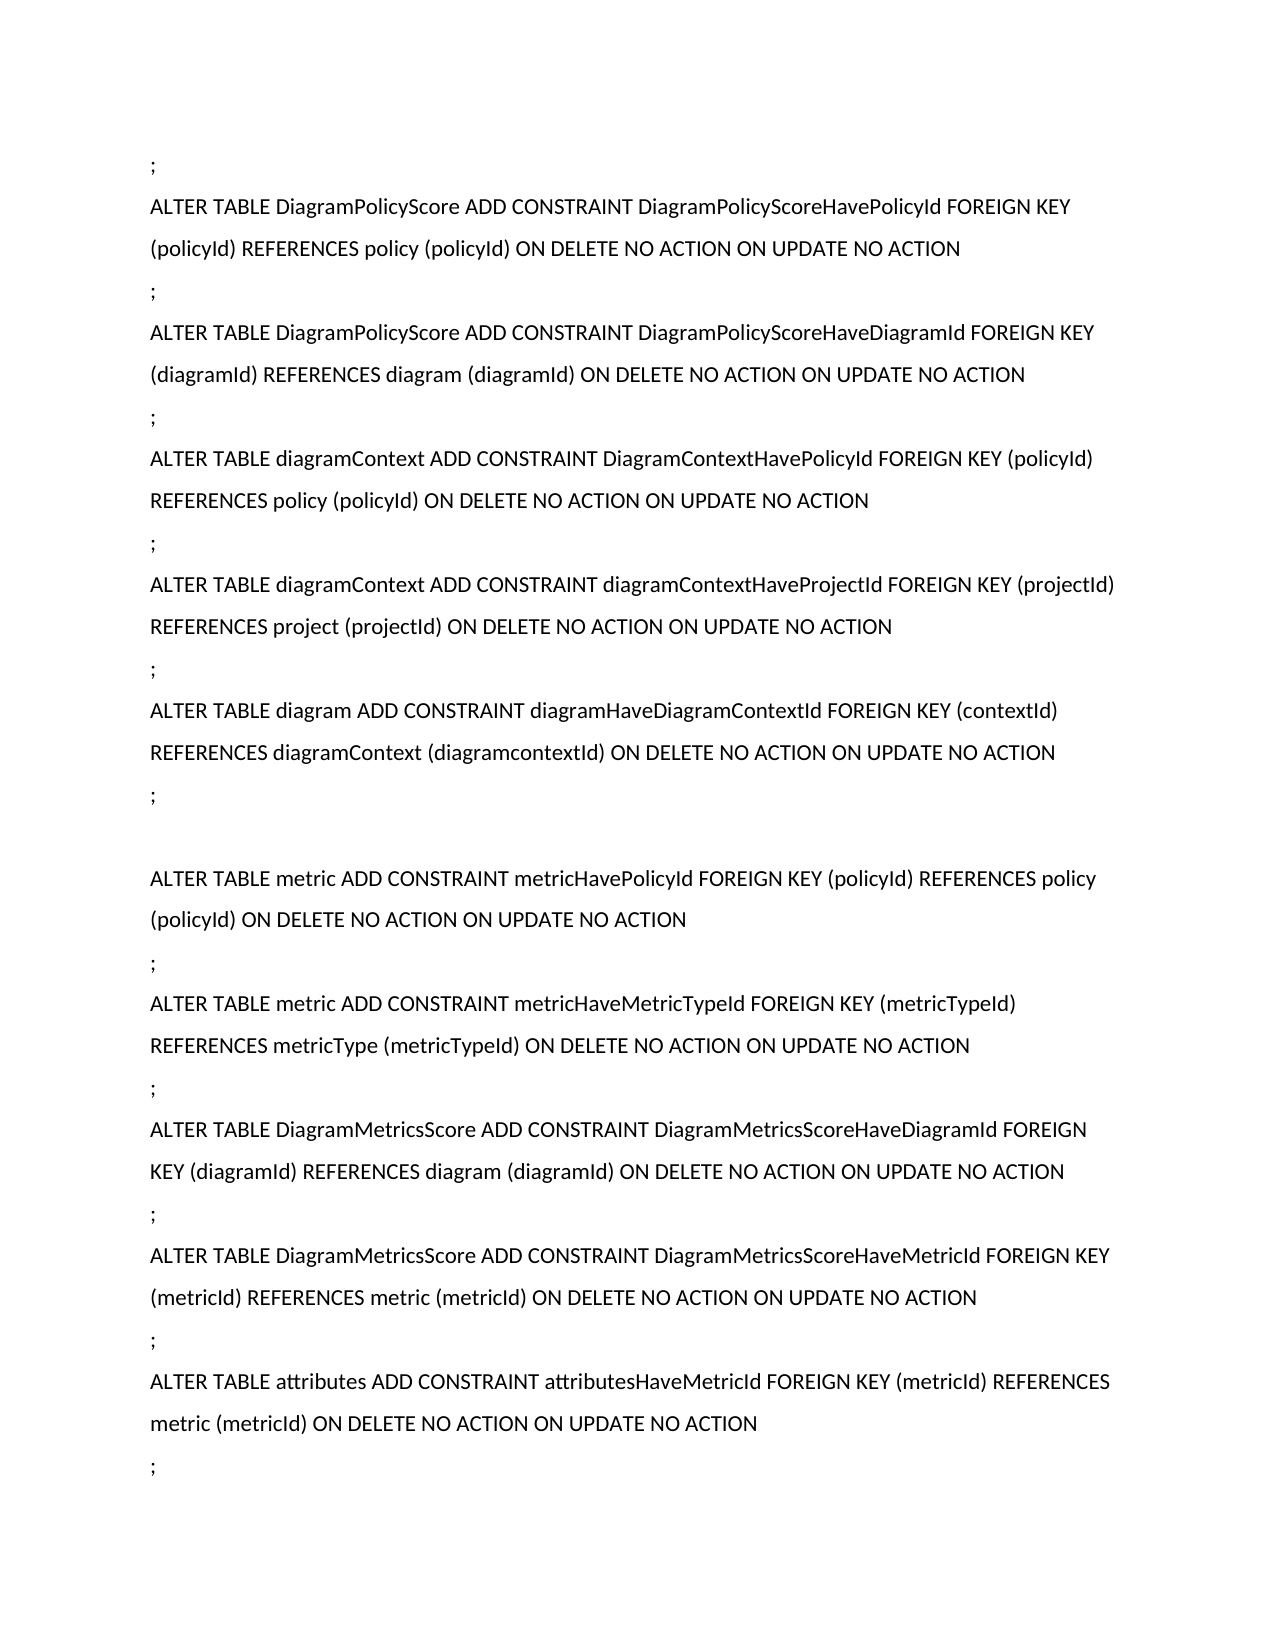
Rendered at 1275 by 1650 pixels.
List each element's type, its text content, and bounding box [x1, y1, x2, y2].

text ALTER TABLE diagram ADD CONSTRAINT diagramHaveDiagramContextId FOREIGN KEY (contextId) REFERENCES diagramContext (diagramcontextId) ON DELETE NO ACTION ON UPDATE NO ACTION [150, 696, 1125, 766]
text ; [150, 1451, 1125, 1479]
text ALTER TABLE diagramContext ADD CONSTRAINT diagramContextHaveProjectId FOREIGN KEY (projectId) REFERENCES project (projectId) ON DELETE NO ACTION ON UPDATE NO ACTION [150, 570, 1125, 640]
text ALTER TABLE metric ADD CONSTRAINT metricHavePolicyId FOREIGN KEY (policyId) REFERENCES policy (policyId) ON DELETE NO ACTION ON UPDATE NO ACTION [150, 864, 1125, 934]
text ALTER TABLE DiagramMetricsScore ADD CONSTRAINT DiagramMetricsScoreHaveDiagramId FOREIGN KEY (diagramId) REFERENCES diagram (diagramId) ON DELETE NO ACTION ON UPDATE NO ACTION [150, 1116, 1125, 1186]
text ; [150, 1325, 1125, 1353]
text ALTER TABLE DiagramPolicyScore ADD CONSTRAINT DiagramPolicyScoreHaveDiagramId FOREIGN KEY (diagramId) REFERENCES diagram (diagramId) ON DELETE NO ACTION ON UPDATE NO ACTION [150, 318, 1125, 388]
text ; [150, 1073, 1125, 1102]
text ; [150, 402, 1125, 430]
text ALTER TABLE attributes ADD CONSTRAINT attributesHaveMetricId FOREIGN KEY (metricId) REFERENCES metric (metricId) ON DELETE NO ACTION ON UPDATE NO ACTION [150, 1367, 1125, 1437]
text ALTER TABLE DiagramMetricsScore ADD CONSTRAINT DiagramMetricsScoreHaveMetricId FOREIGN KEY (metricId) REFERENCES metric (metricId) ON DELETE NO ACTION ON UPDATE NO ACTION [150, 1241, 1125, 1311]
text ; [150, 276, 1125, 304]
text ALTER TABLE DiagramPolicyScore ADD CONSTRAINT DiagramPolicyScoreHavePolicyId FOREIGN KEY (policyId) REFERENCES policy (policyId) ON DELETE NO ACTION ON UPDATE NO ACTION [150, 192, 1125, 262]
text ; [150, 528, 1125, 556]
text ALTER TABLE metric ADD CONSTRAINT metricHaveMetricTypeId FOREIGN KEY (metricTypeId) REFERENCES metricType (metricTypeId) ON DELETE NO ACTION ON UPDATE NO ACTION [150, 989, 1125, 1059]
text ; [150, 150, 1125, 178]
text ALTER TABLE diagramContext ADD CONSTRAINT DiagramContextHavePolicyId FOREIGN KEY (policyId) REFERENCES policy (policyId) ON DELETE NO ACTION ON UPDATE NO ACTION [150, 444, 1125, 514]
text ; [150, 654, 1125, 682]
text ; [150, 948, 1125, 976]
text ; [150, 1199, 1125, 1227]
text ; [150, 780, 1125, 808]
